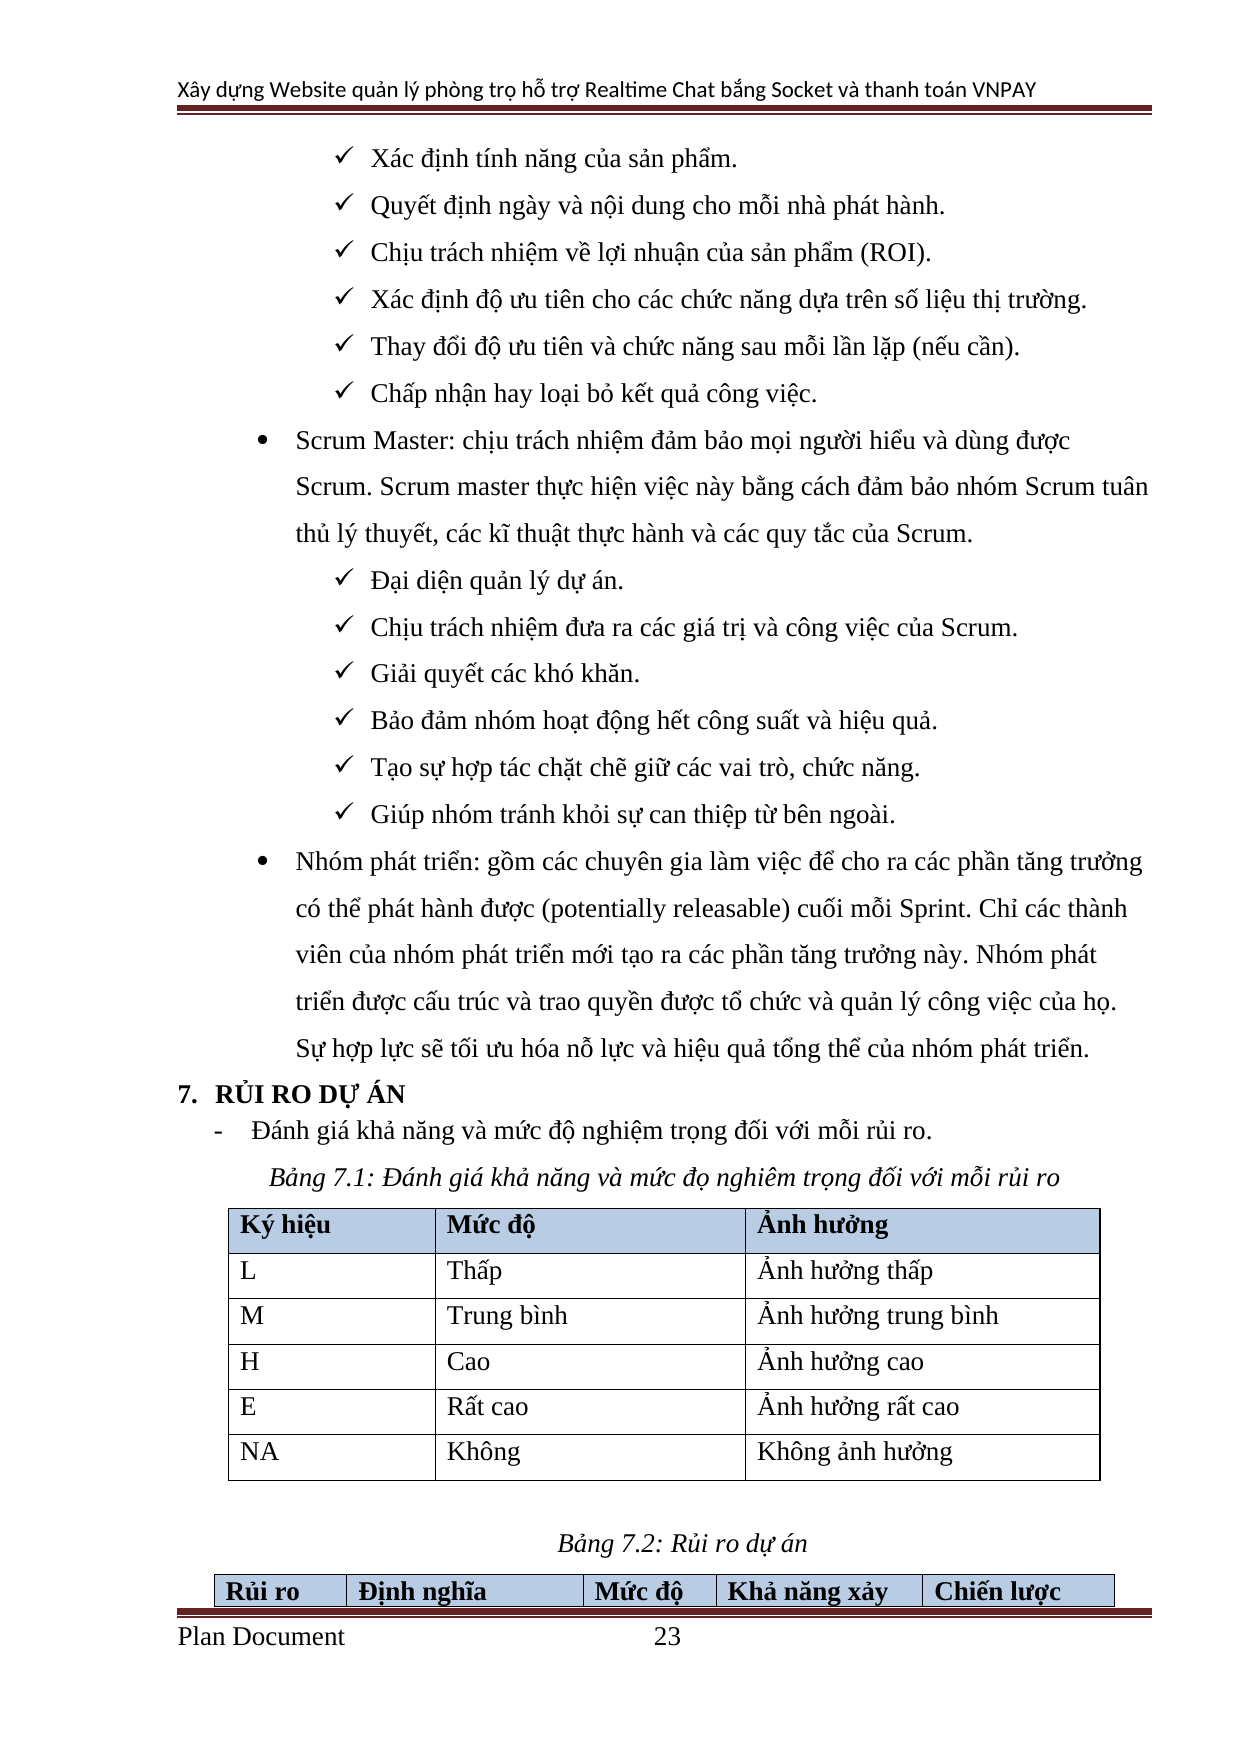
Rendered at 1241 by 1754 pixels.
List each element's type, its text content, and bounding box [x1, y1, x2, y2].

table_cell H [229, 1345, 435, 1389]
text Bảng 7.2: Rủi ro dự án [213, 1527, 1152, 1558]
list Xác định độ ưu tiên cho các chức năng dựa trên số liệu thị trường. [333, 283, 1152, 314]
list Chấp nhận hay loại bỏ kết quả công việc. [333, 377, 1152, 408]
table_cell Ảnh hưởng trung bình [746, 1299, 1099, 1343]
table_cell Ảnh hưởng rất cao [746, 1390, 1099, 1434]
table_header Khả năng xảy ra [717, 1575, 922, 1606]
list Xác định tính năng của sản phẩm. [333, 142, 1152, 174]
table_cell Không ảnh hưởng [746, 1435, 1099, 1479]
table_cell Rất cao [436, 1390, 745, 1434]
table_cell M [229, 1299, 435, 1343]
table_cell Không [436, 1435, 745, 1479]
table_cell E [229, 1390, 435, 1434]
table_header Định nghĩa [347, 1575, 583, 1606]
table_cell L [229, 1254, 435, 1298]
table_header Mức độ [436, 1209, 745, 1253]
list Giúp nhóm tránh khỏi sự can thiệp từ bên ngoài. [333, 798, 1152, 829]
list Nhóm phát triển: gồm các chuyên gia làm việc để cho ra các phần tăng trưởng có thể phát hành được (potentially releasable) cuối mỗi Sprint. Chỉ các thành viên của nhóm phát triển mới tạo ra các phần tăng trưởng này. Nhóm phát triển được cấu trúc và trao quyền được tổ chức và quản lý công việc của họ. Sự hợp lực sẽ tối ưu hóa nỗ lực và hiệu quả tổng thể của nhóm phát triển. [258, 845, 1152, 1063]
list Scrum Master: chịu trách nhiệm đảm bảo mọi người hiểu và dùng được Scrum. Scrum master thực hiện việc này bằng cách đảm bảo nhóm Scrum tuân thủ lý thuyết, các kĩ thuật thực hành và các quy tắc của Scrum. [258, 424, 1152, 548]
table_header Ảnh hưởng [746, 1209, 1099, 1253]
list Tạo sự hợp tác chặt chẽ giữ các vai trò, chức năng. [333, 751, 1152, 783]
list RỦI RO DỰ ÁN [177, 1078, 1152, 1110]
list Chịu trách nhiệm về lợi nhuận của sản phẩm (ROI). [333, 236, 1152, 267]
text Bảng 7.1: Đánh giá khả năng và mức đọ nghiêm trọng đối với mỗi rủi ro [177, 1161, 1152, 1192]
list Thay đổi độ ưu tiên và chức năng sau mỗi lần lặp (nếu cần). [333, 330, 1152, 361]
list Giải quyết các khó khăn. [333, 658, 1152, 689]
list Chịu trách nhiệm đưa ra các giá trị và công việc của Scrum. [333, 611, 1152, 642]
table_cell Ảnh hưởng thấp [746, 1254, 1099, 1298]
list Quyết định ngày và nội dung cho mỗi nhà phát hành. [333, 189, 1152, 221]
table_header Rủi ro [215, 1575, 346, 1606]
list Đại diện quản lý dự án. [333, 564, 1152, 595]
list Đánh giá khả năng và mức độ nghiệm trọng đối với mỗi rủi ro. [213, 1114, 1152, 1145]
table_cell Thấp [436, 1254, 745, 1298]
table_header Ký hiệu [229, 1209, 435, 1253]
table_cell Ảnh hưởng cao [746, 1345, 1099, 1389]
table_cell Trung bình [436, 1299, 745, 1343]
list Bảo đảm nhóm hoạt động hết công suất và hiệu quả. [333, 704, 1152, 736]
table_header Mức độ [584, 1575, 716, 1606]
table_header Chiến lược giảm thiểu rủi ro [923, 1575, 1114, 1606]
table_cell Cao [436, 1345, 745, 1389]
table_cell NA [229, 1435, 435, 1479]
